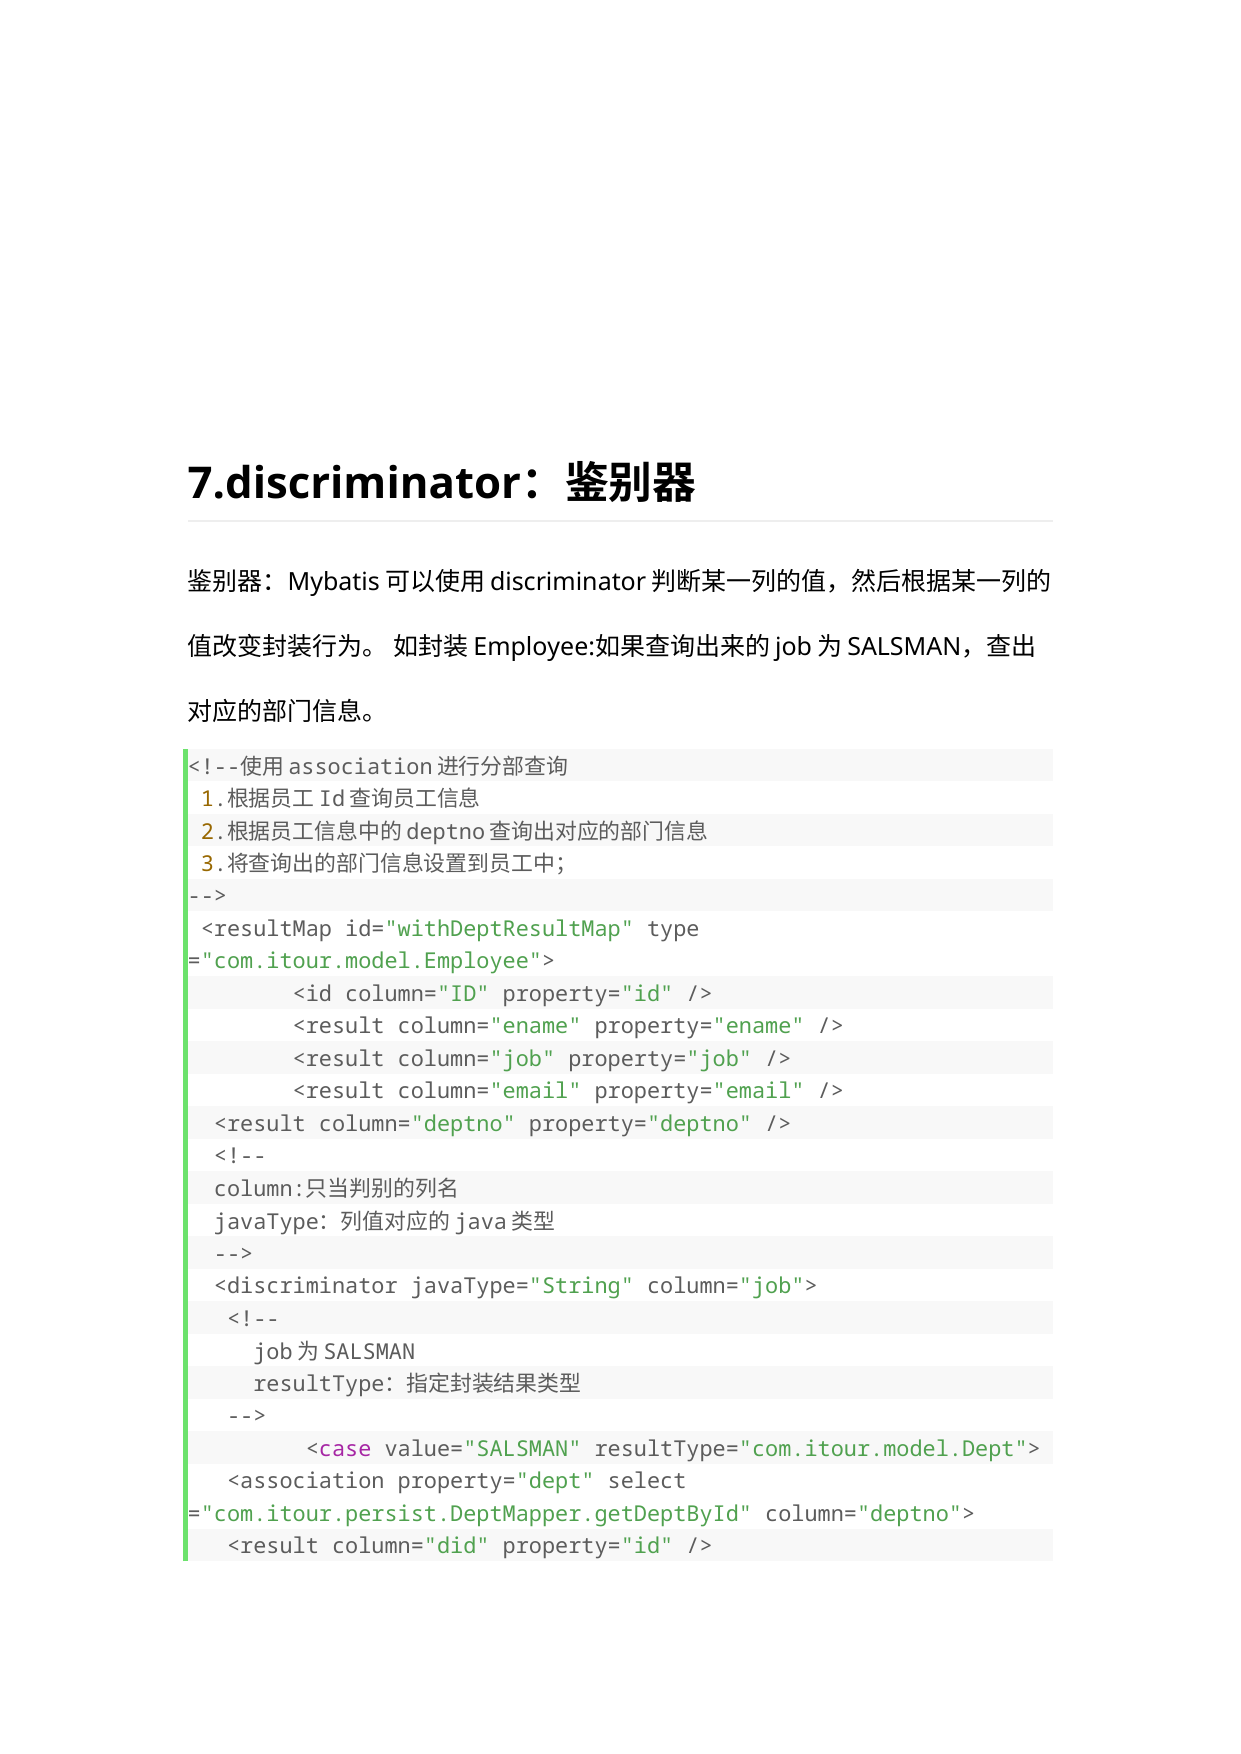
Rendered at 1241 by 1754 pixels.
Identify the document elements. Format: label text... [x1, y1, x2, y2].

text javaType：列值对应的java类型 [188, 1204, 1053, 1236]
text 1.根据员工Id查询员工信息 [188, 781, 1053, 814]
text <result column="ename" property="ename" /> [188, 1009, 1053, 1041]
text <association property="dept" select="com.itour.persist.DeptMapper.getDeptById" column="deptno"> [188, 1464, 1053, 1529]
text <discriminator javaType="String" column="job"> [188, 1269, 1053, 1301]
text <!-- [188, 1301, 1053, 1334]
text 7.discriminator：鉴别器 [187, 447, 1053, 522]
text 3.将查询出的部门信息设置到员工中； [188, 846, 1053, 879]
text <result column="job" property="job" /> [188, 1041, 1053, 1074]
text column:只当判别的列名 [188, 1171, 1053, 1204]
text <!-- [188, 1139, 1053, 1171]
text <case value="SALSMAN" resultType="com.itour.model.Dept"> [188, 1431, 1053, 1464]
text <resultMap id="withDeptResultMap" type="com.itour.model.Employee"> [188, 911, 1053, 976]
text <!--使用association进行分部查询 [188, 749, 1053, 781]
text --> [188, 879, 1053, 911]
text 鉴别器：Mybatis可以使用discriminator判断某一列的值，然后根据某一列的值改变封装行为。 如封装Employee:如果查询出来的job为SALSMAN，查出对应的部门信息。 [187, 547, 1053, 742]
text 2.根据员工信息中的deptno查询出对应的部门信息 [188, 814, 1053, 846]
text resultType：指定封装结果类型 [188, 1366, 1053, 1399]
text <result column="deptno" property="deptno" /> [188, 1106, 1053, 1139]
text job为SALSMAN [188, 1334, 1053, 1366]
text --> [188, 1236, 1053, 1269]
text <id column="ID" property="id" /> [188, 976, 1053, 1009]
text <result column="email" property="email" /> [188, 1074, 1053, 1106]
text --> [188, 1399, 1053, 1431]
text <result column="did" property="id" /> [188, 1529, 1053, 1561]
